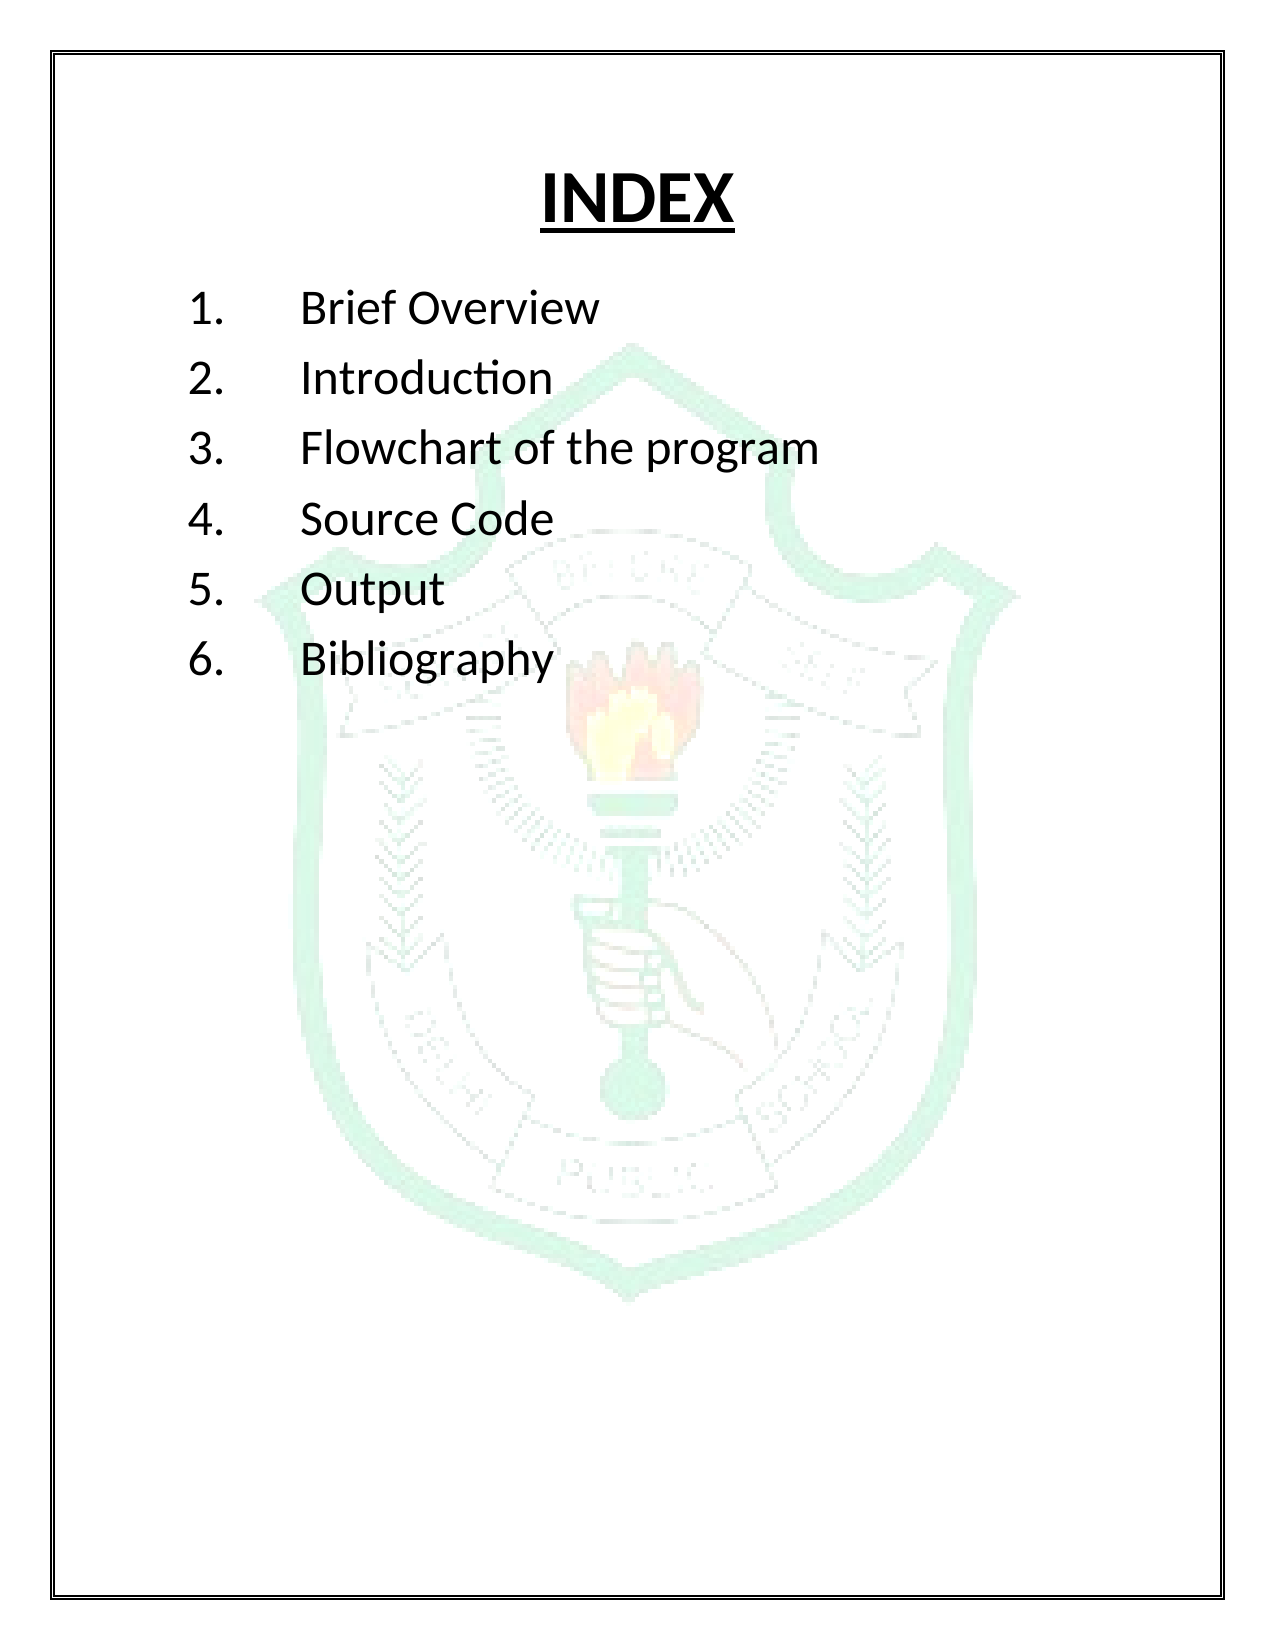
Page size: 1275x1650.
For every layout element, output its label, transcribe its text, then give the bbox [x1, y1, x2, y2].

list Bibliography [187, 627, 1125, 688]
list Output [187, 556, 1125, 617]
list Flowchart of the program [187, 416, 1125, 477]
list Source Code [187, 486, 1125, 547]
list Introduction [187, 346, 1125, 407]
text INDEX [150, 150, 1125, 242]
list Brief Overview [187, 276, 1125, 337]
